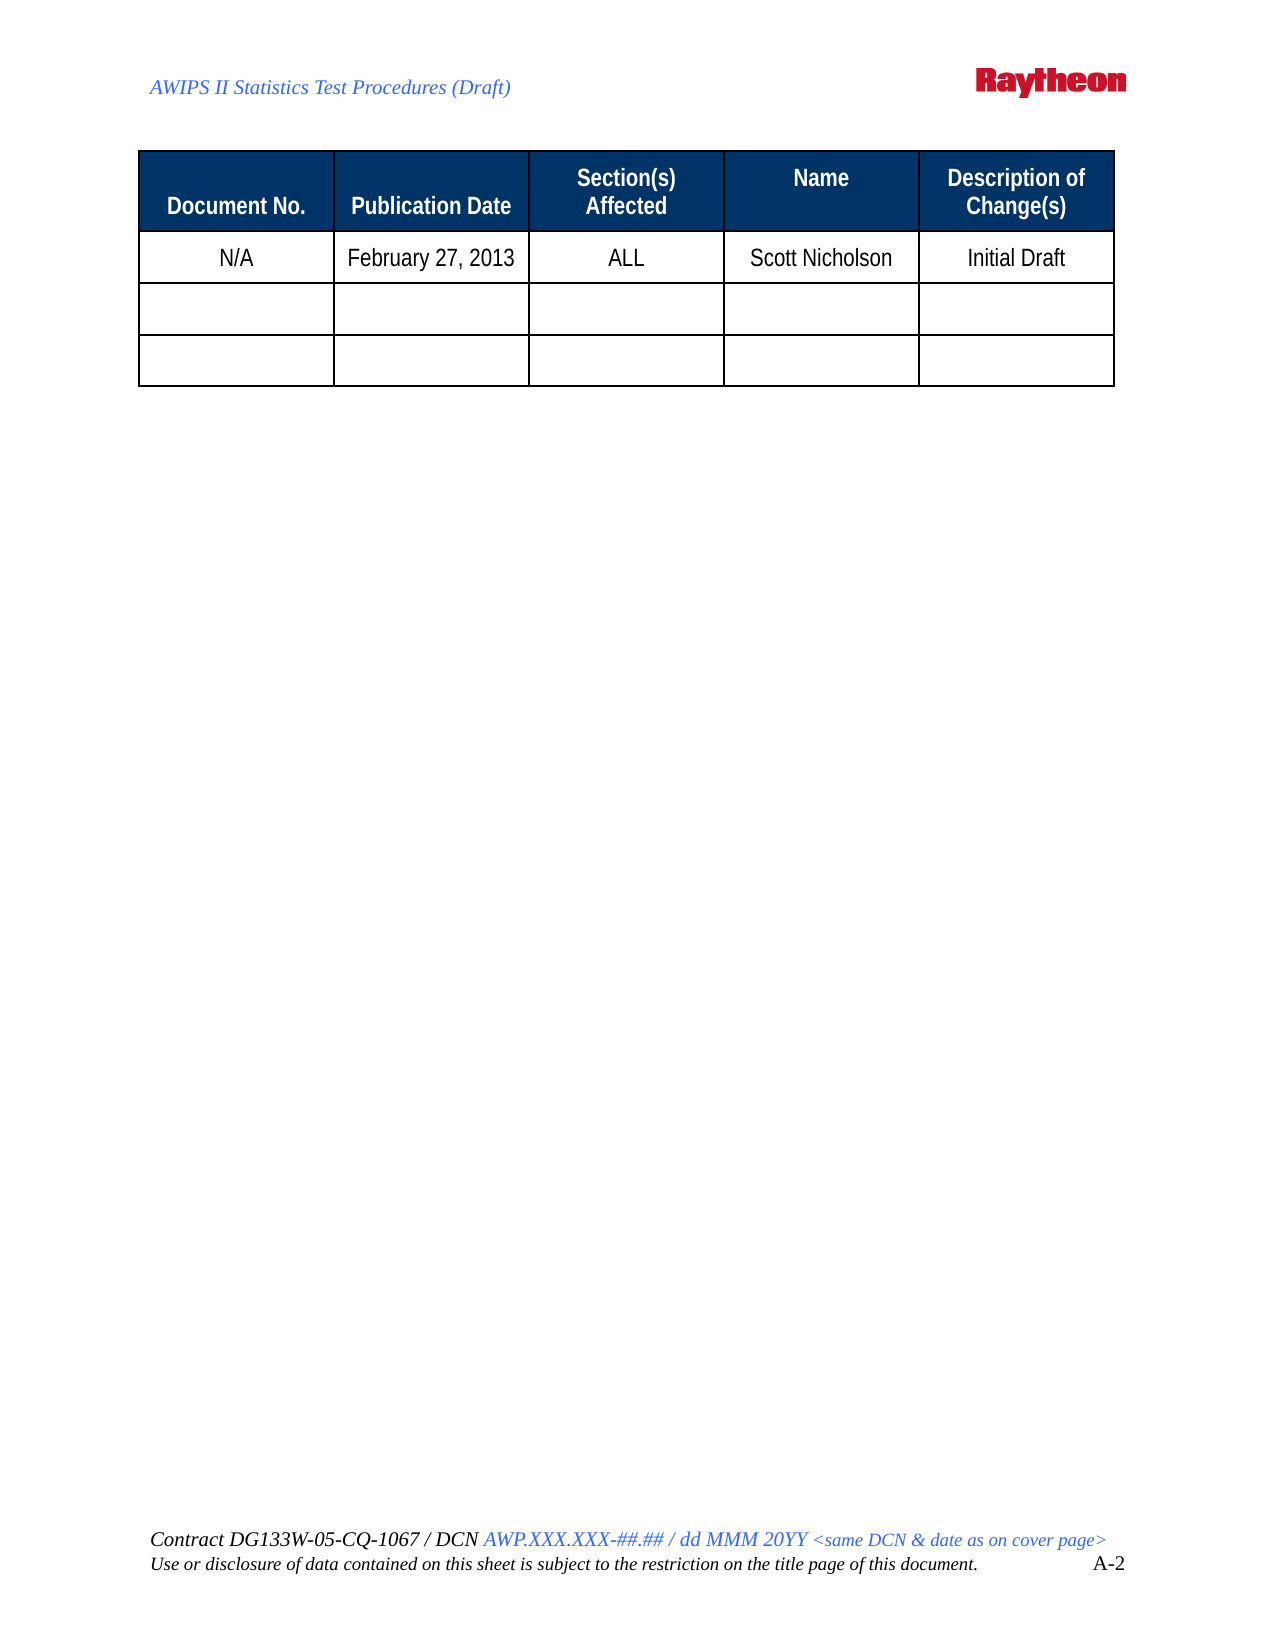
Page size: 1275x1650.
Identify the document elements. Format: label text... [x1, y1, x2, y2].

picture [976, 68, 1127, 98]
table_header Name [725, 152, 918, 230]
table_header Section(s) Affected [530, 152, 723, 230]
table_cell ALL [530, 232, 723, 282]
table_cell [920, 336, 1113, 385]
table_cell [530, 336, 723, 385]
table_header Publication Date [335, 152, 528, 230]
table_cell [335, 284, 528, 333]
table_cell [920, 284, 1113, 333]
table_cell N/A [140, 232, 333, 282]
table_cell [140, 336, 333, 385]
table_header Document No. [140, 152, 333, 230]
table_cell Scott Nicholson [725, 232, 918, 282]
table_cell [140, 284, 333, 333]
table_cell [530, 284, 723, 333]
table_header Description of Change(s) [920, 152, 1113, 230]
table_cell [725, 336, 918, 385]
table_cell [335, 336, 528, 385]
table_cell Initial Draft [920, 232, 1113, 282]
table_cell [725, 284, 918, 333]
table_cell February 27, 2013 [335, 232, 528, 282]
